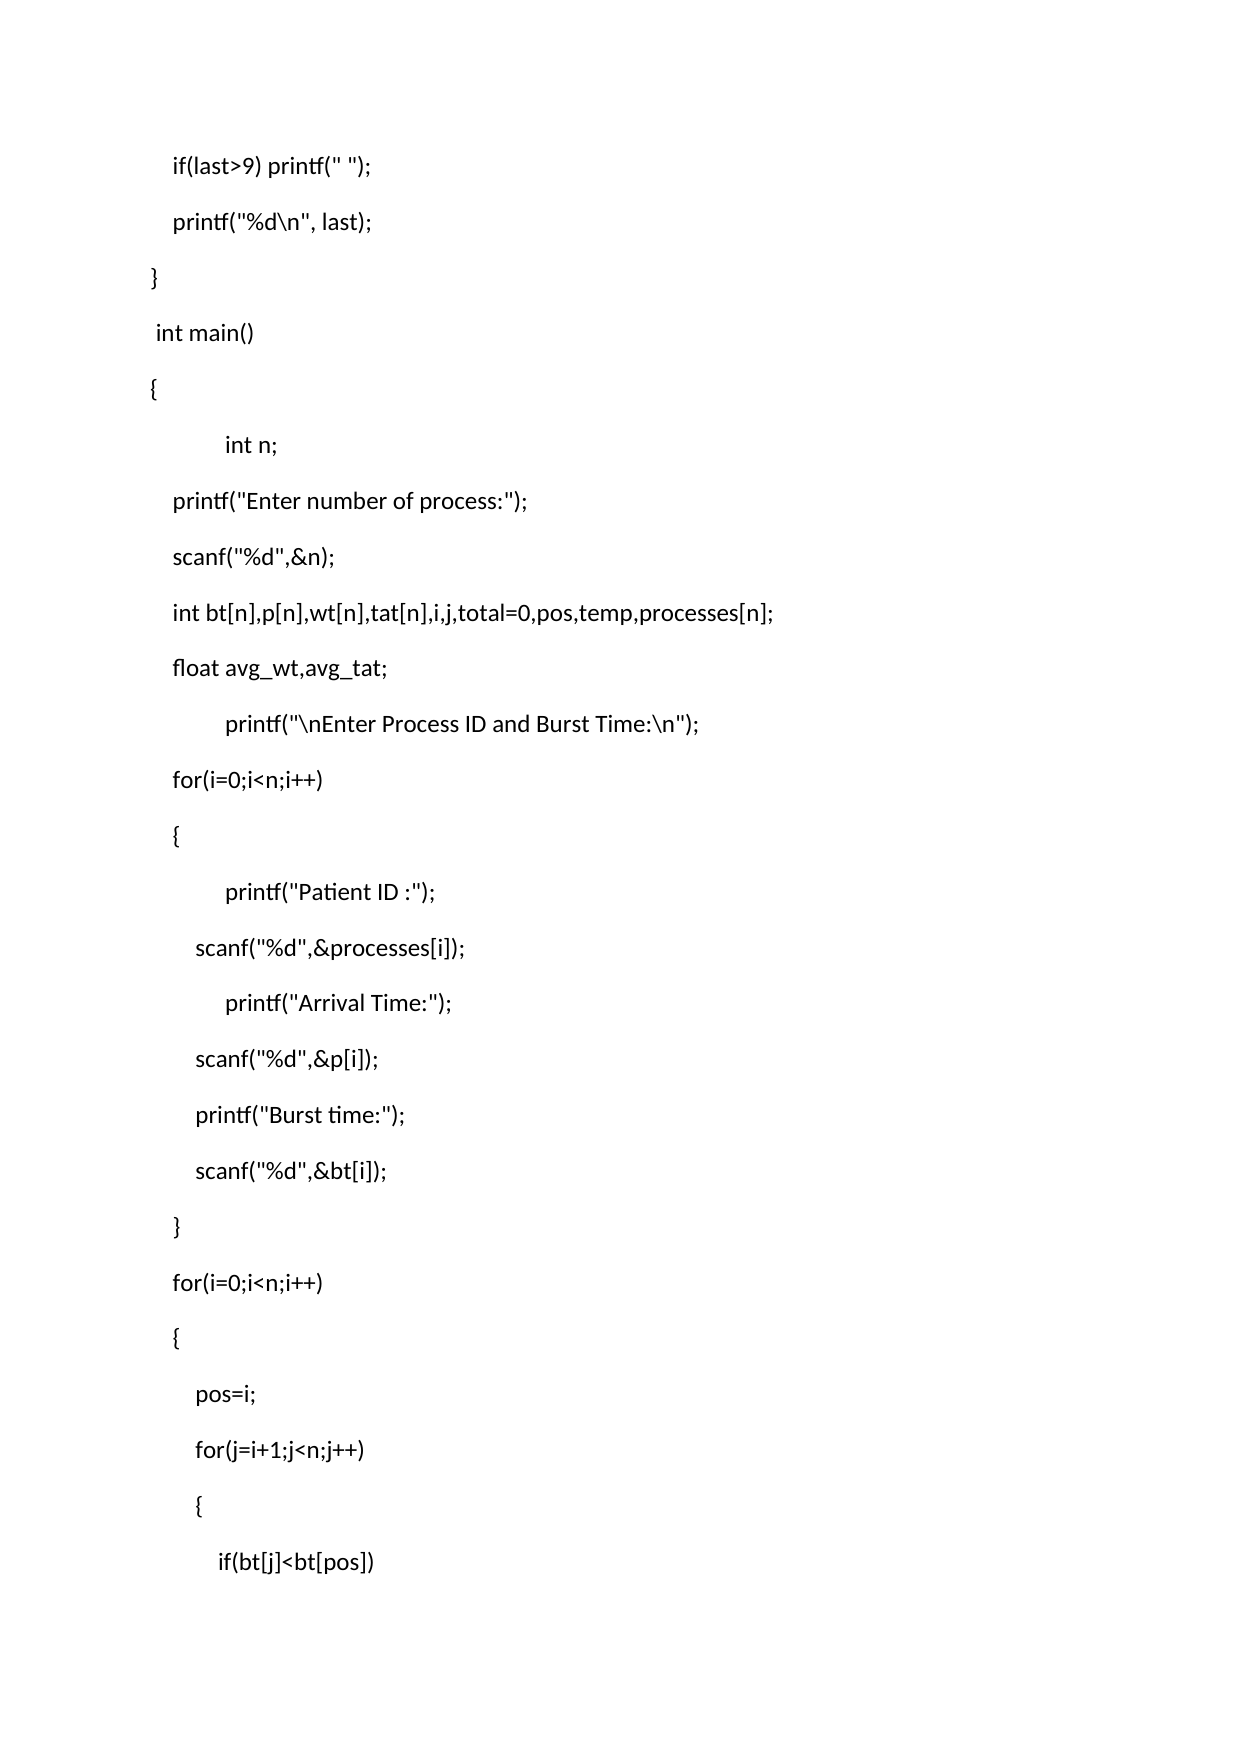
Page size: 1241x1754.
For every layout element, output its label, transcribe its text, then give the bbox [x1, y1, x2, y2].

text { [150, 373, 1090, 404]
text scanf("%d",&n); [150, 541, 1090, 571]
text int main() [150, 317, 1090, 348]
text for(j=i+1;j<n;j++) [150, 1434, 1090, 1465]
text printf("Enter number of process:"); [150, 485, 1090, 516]
text printf("\nEnter Process ID and Burst Time:\n"); [150, 708, 1090, 739]
text for(i=0;i<n;i++) [150, 1267, 1090, 1297]
text pos=i; [150, 1378, 1090, 1409]
text } [150, 262, 1090, 292]
text printf("Patient ID :"); [150, 876, 1090, 906]
text printf("%d\n", last); [150, 206, 1090, 236]
text { [150, 820, 1090, 851]
text if(bt[j]<bt[pos]) [150, 1546, 1090, 1576]
text scanf("%d",&p[i]); [150, 1043, 1090, 1074]
text scanf("%d",&processes[i]); [150, 932, 1090, 962]
text float avg_wt,avg_tat; [150, 652, 1090, 683]
text printf("Burst time:"); [150, 1099, 1090, 1130]
text scanf("%d",&bt[i]); [150, 1155, 1090, 1186]
text if(last>9) printf(" "); [150, 150, 1090, 181]
text } [150, 1211, 1090, 1241]
text { [150, 1322, 1090, 1353]
text int bt[n],p[n],wt[n],tat[n],i,j,total=0,pos,temp,processes[n]; [150, 597, 1090, 627]
text for(i=0;i<n;i++) [150, 764, 1090, 795]
text printf("Arrival Time:"); [150, 987, 1090, 1018]
text int n; [150, 429, 1090, 460]
text { [150, 1490, 1090, 1521]
